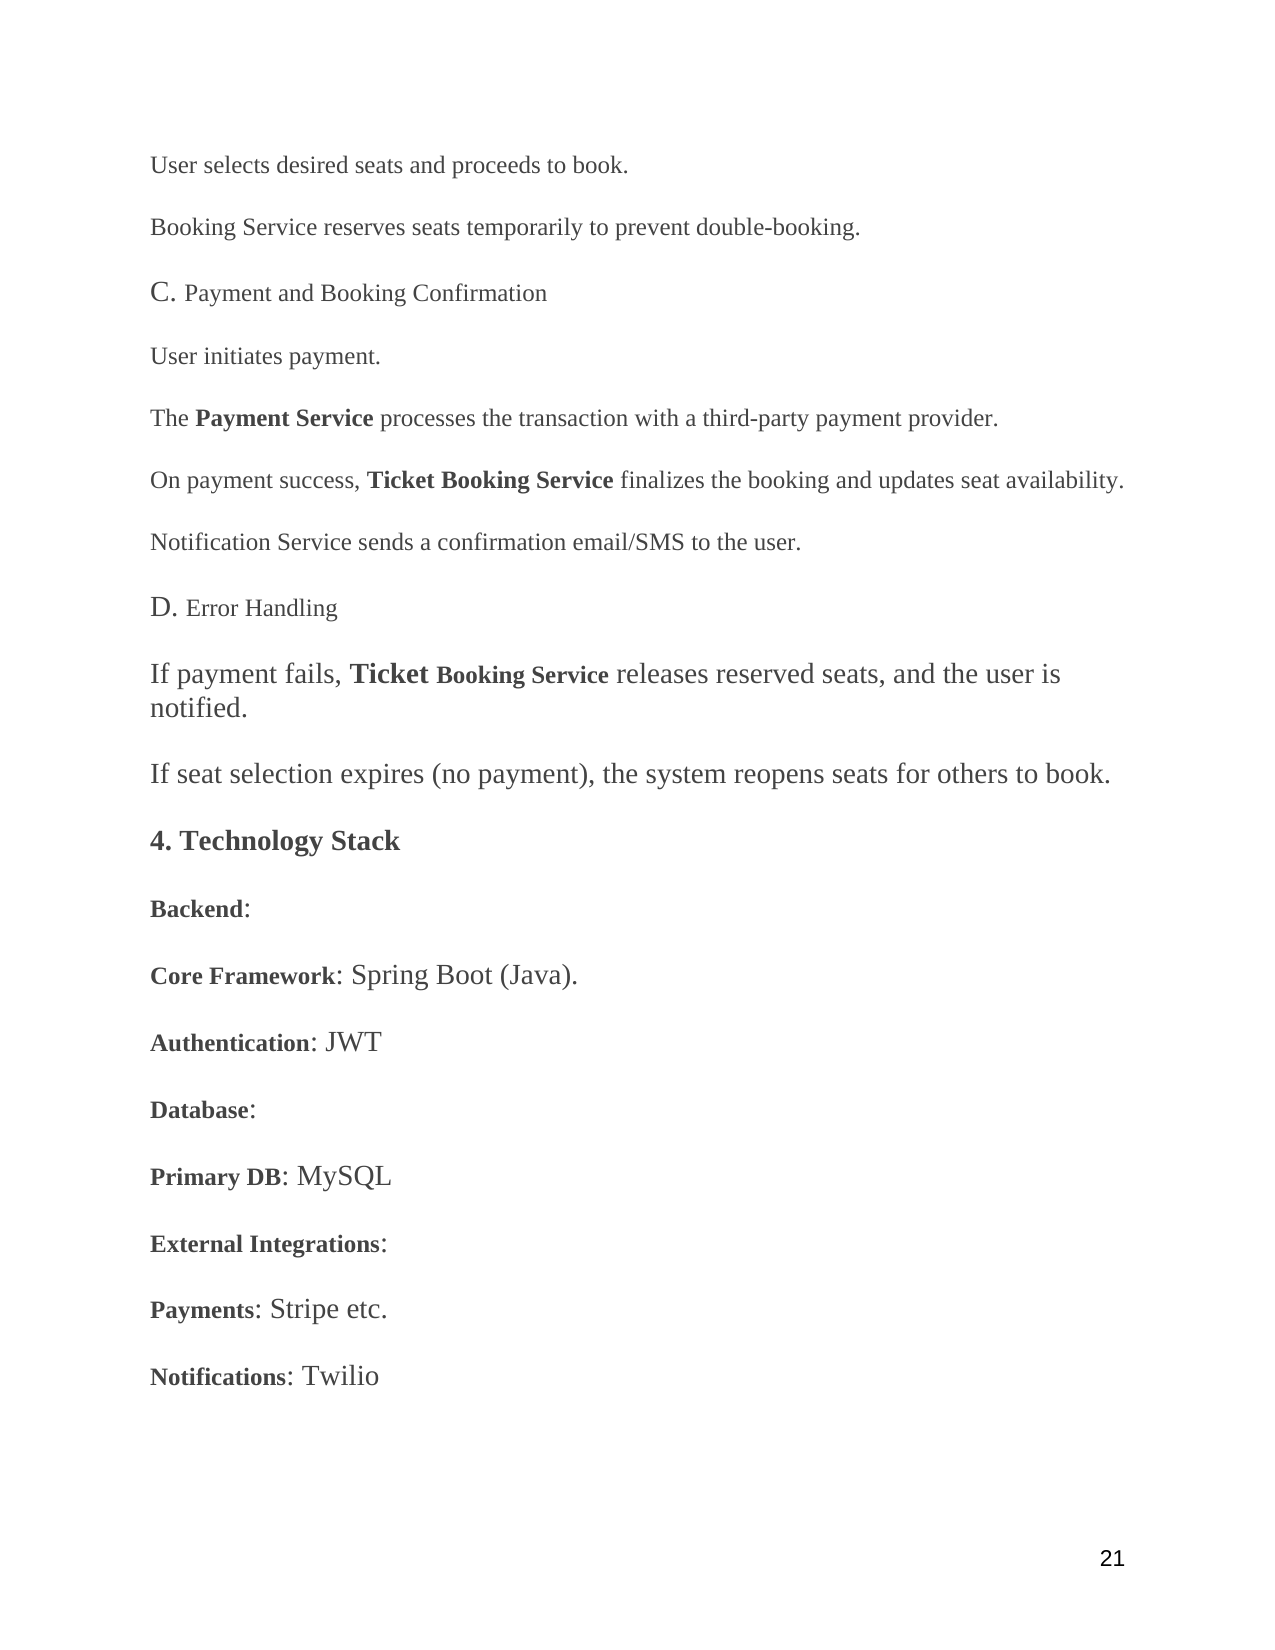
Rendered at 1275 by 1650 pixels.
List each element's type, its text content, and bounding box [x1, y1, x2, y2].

subtitle Core Framework: Spring Boot (Java). [150, 957, 1125, 991]
subtitle 4. Technology Stack [150, 823, 1125, 857]
subtitle If payment fails, Ticket Booking Service releases reserved seats, and the user is notified. [150, 656, 1125, 723]
subtitle Booking Service reserves seats temporarily to prevent double-booking. [150, 212, 1125, 241]
subtitle User initiates payment. [150, 341, 1125, 370]
subtitle Notifications: Twilio [150, 1358, 1125, 1392]
subtitle C. Payment and Booking Confirmation [150, 274, 1125, 308]
subtitle Authentication: JWT [150, 1024, 1125, 1058]
subtitle Backend: [150, 890, 1125, 924]
subtitle Database: [150, 1091, 1125, 1124]
subtitle External Integrations: [150, 1225, 1125, 1258]
subtitle Primary DB: MySQL [150, 1158, 1125, 1191]
subtitle On payment success, Ticket Booking Service finalizes the booking and updates seat availability. [150, 465, 1125, 494]
subtitle D. Error Handling [150, 589, 1125, 623]
subtitle Payments: Stripe etc. [150, 1292, 1125, 1325]
subtitle User selects desired seats and proceeds to book. [150, 150, 1125, 179]
subtitle The Payment Service processes the transaction with a third-party payment provider. [150, 403, 1125, 432]
subtitle Notification Service sends a confirmation email/SMS to the user. [150, 527, 1125, 556]
subtitle If seat selection expires (no payment), the system reopens seats for others to book. [150, 757, 1125, 790]
